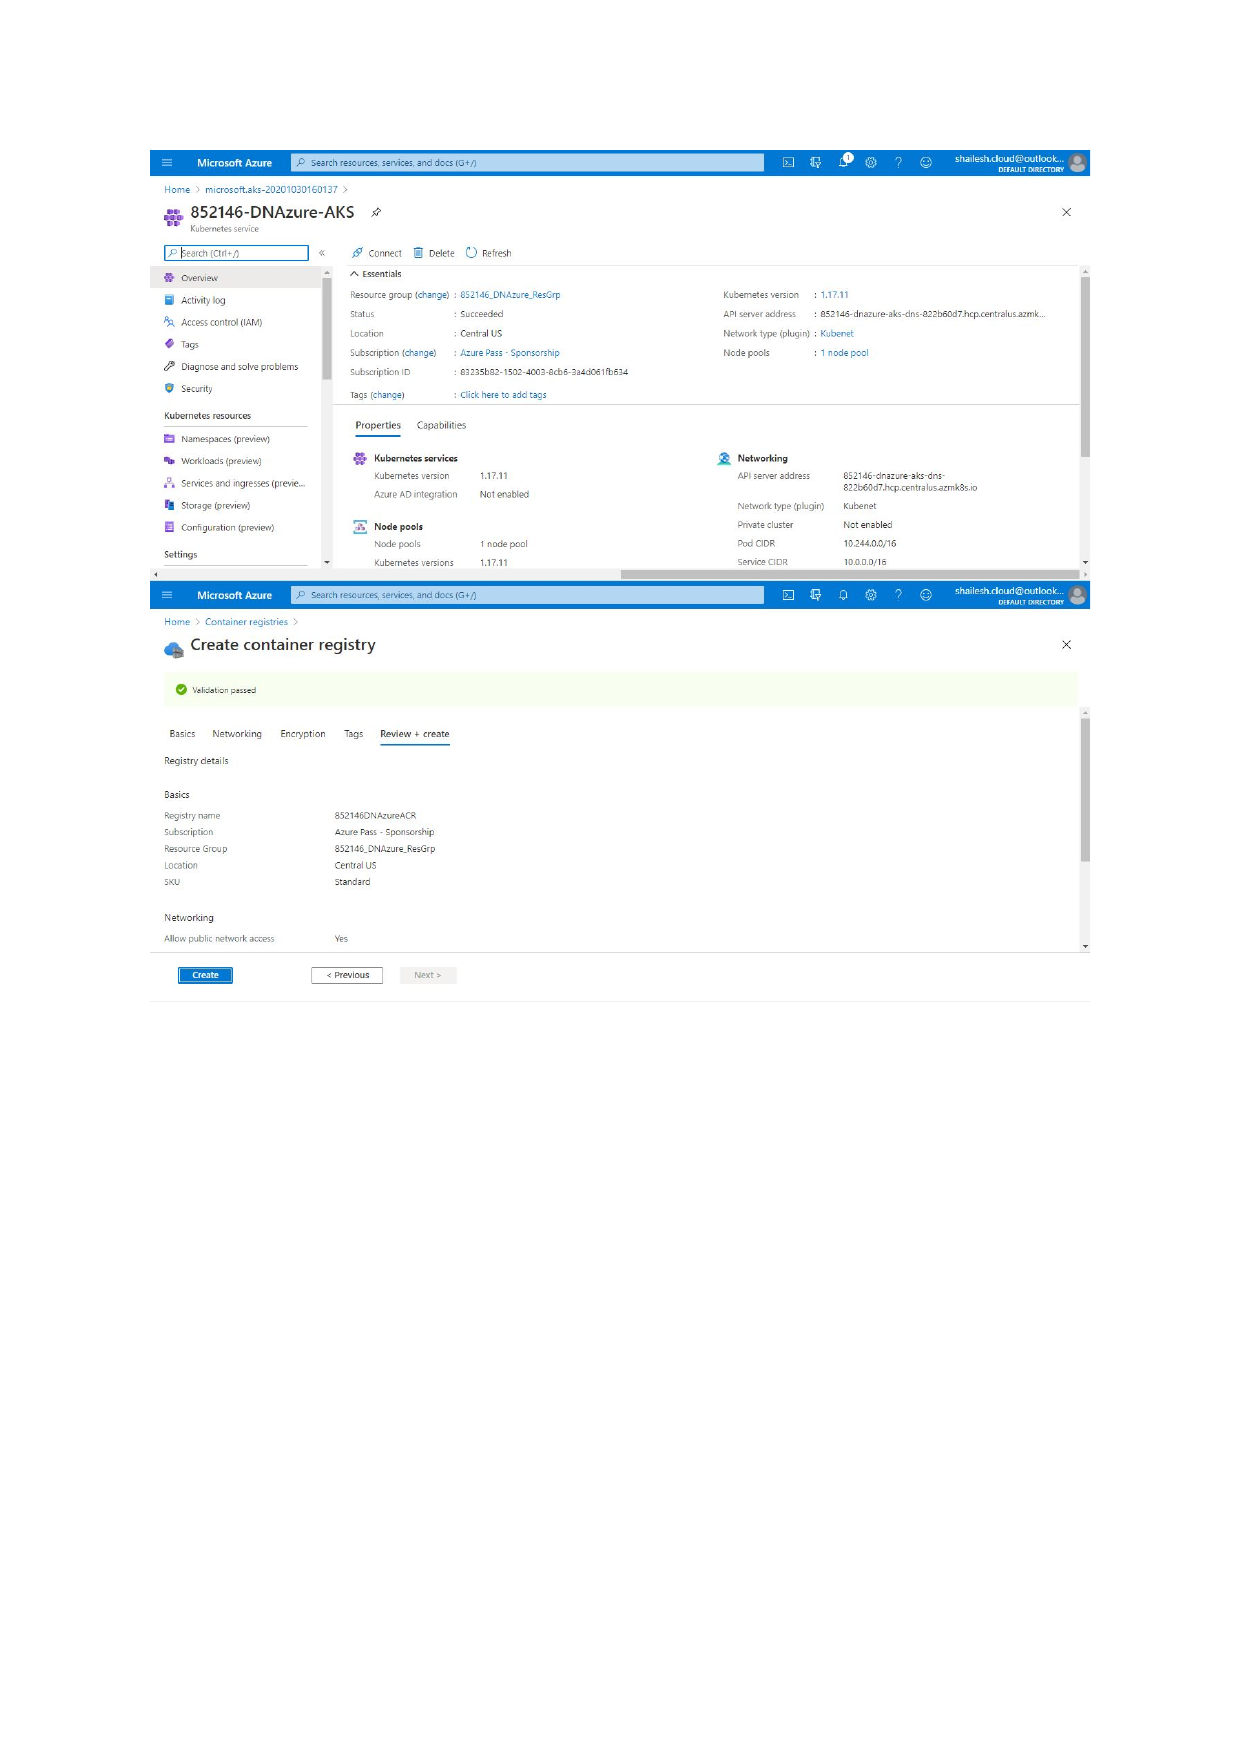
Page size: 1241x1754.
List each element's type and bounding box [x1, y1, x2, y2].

picture [150, 150, 1091, 1002]
